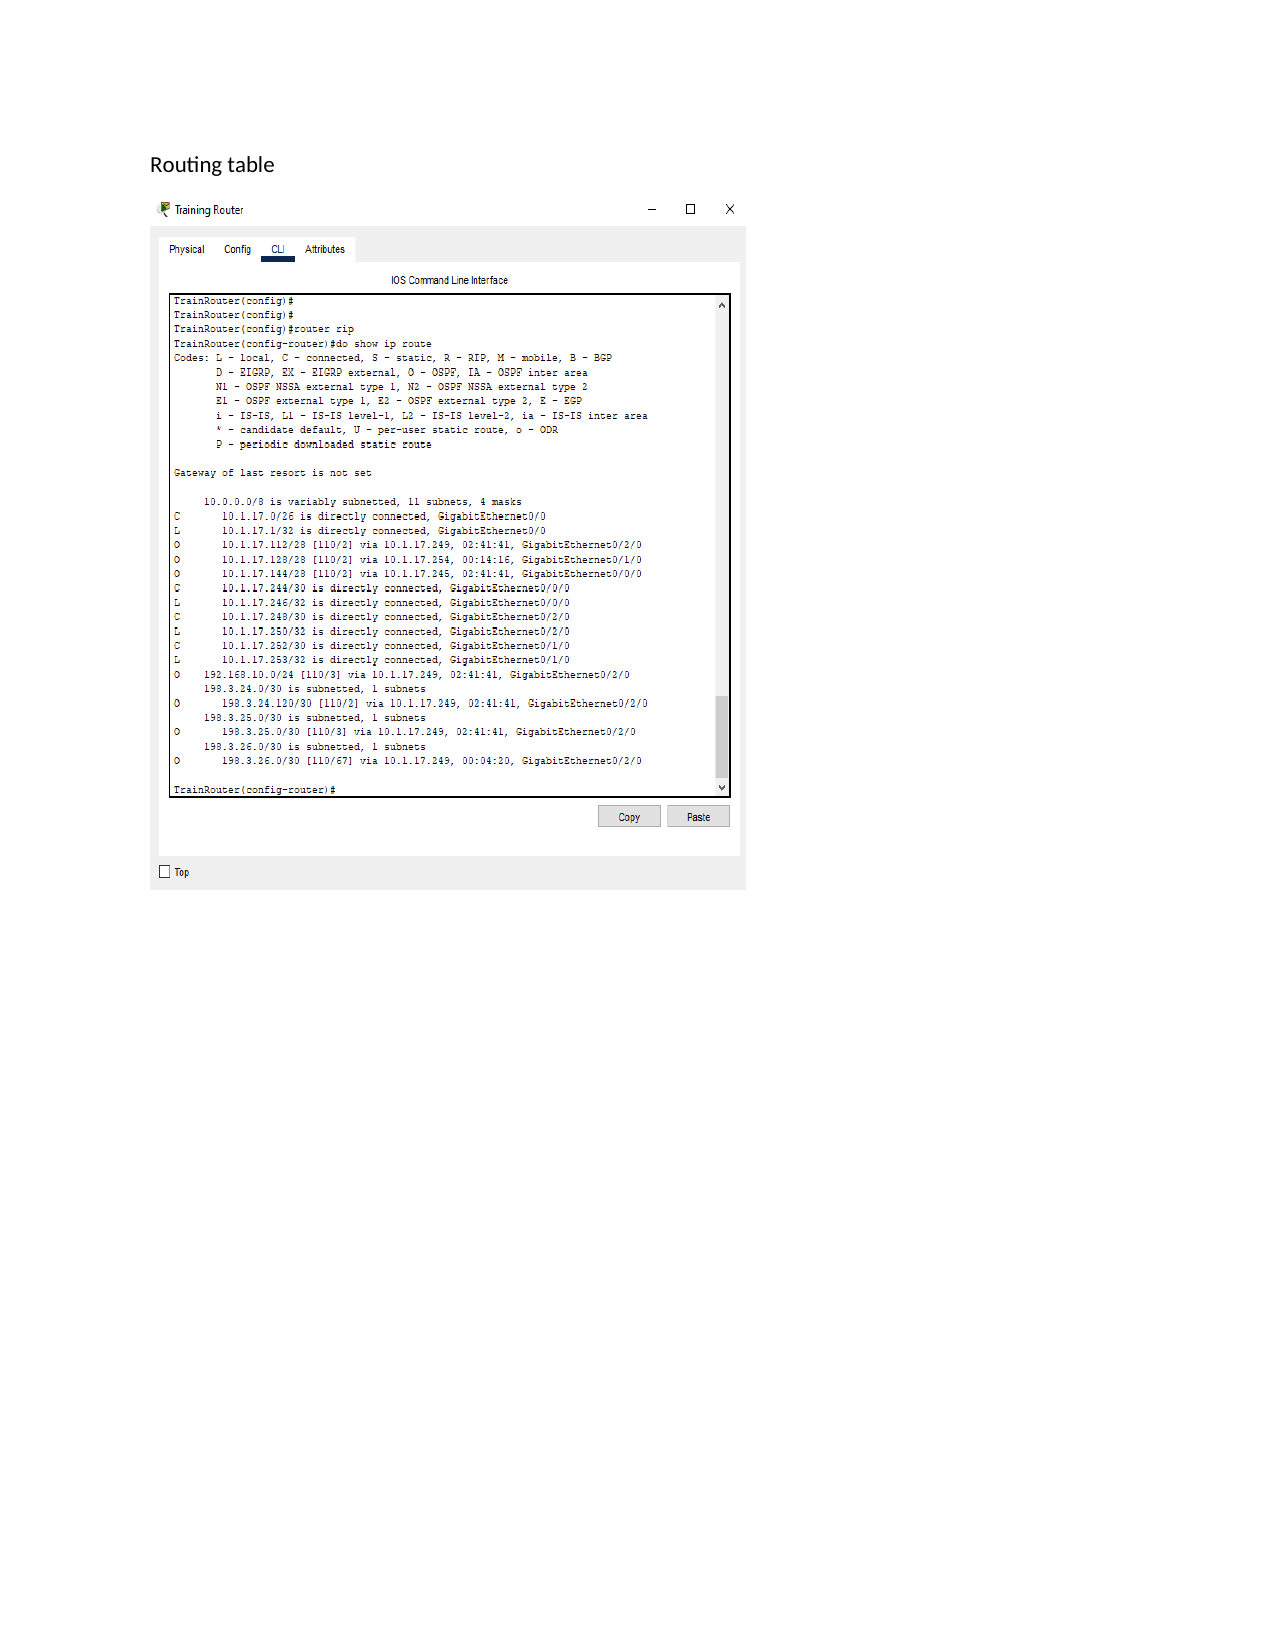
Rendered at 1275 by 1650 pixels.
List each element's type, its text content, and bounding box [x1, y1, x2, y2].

picture [150, 196, 747, 890]
text Routing table [150, 150, 1125, 178]
